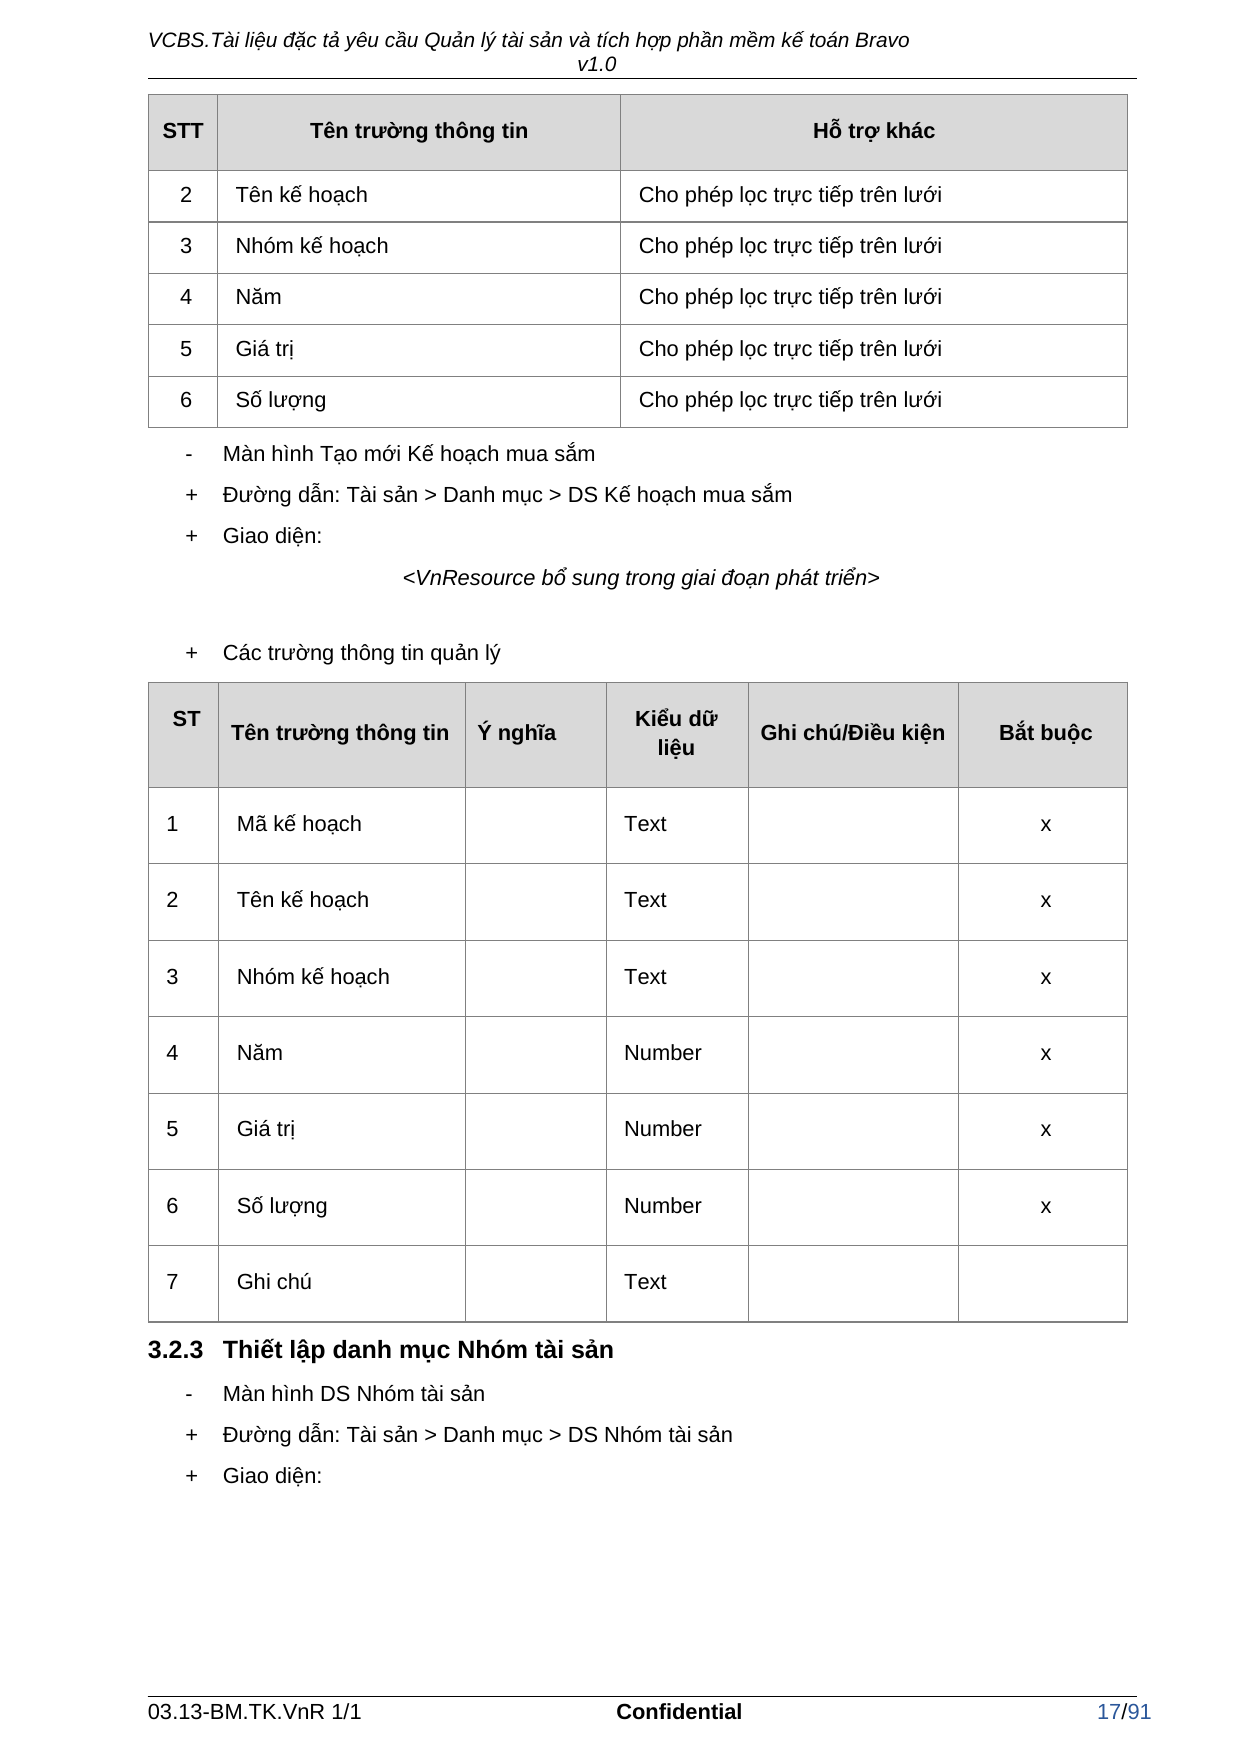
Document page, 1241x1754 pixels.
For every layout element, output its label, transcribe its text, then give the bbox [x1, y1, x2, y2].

subtitle Thiết lập danh mục Nhóm tài sản [148, 1335, 1137, 1364]
list Màn hình Tạo mới Kế hoạch mua sắm [185, 440, 1137, 466]
table_cell 2 [149, 864, 218, 940]
table_cell [466, 1017, 606, 1092]
table_cell Nhóm kế hoạch [218, 223, 620, 273]
table_header STT [149, 95, 217, 170]
table_cell Cho phép lọc trực tiếp trên lưới [621, 325, 1127, 376]
table_cell [466, 1246, 606, 1321]
table_cell 3 [149, 941, 218, 1016]
table_cell [749, 788, 958, 863]
table_cell Số lượng [218, 377, 620, 427]
table_cell Number [607, 1017, 748, 1092]
table_cell [749, 1017, 958, 1092]
table_cell [749, 1094, 958, 1169]
table_cell Mã kế hoạch [219, 788, 465, 863]
table_cell Cho phép lọc trực tiếp trên lưới [621, 377, 1127, 427]
table_cell Giá trị [218, 325, 620, 376]
table_cell Text [607, 788, 748, 863]
table_cell [466, 941, 606, 1016]
table_cell Text [607, 864, 748, 940]
table_cell 7 [149, 1246, 218, 1321]
table_cell [749, 1170, 958, 1245]
table_header STT [149, 683, 218, 787]
table_cell Cho phép lọc trực tiếp trên lưới [621, 223, 1127, 273]
list Đường dẫn: Tài sản > Danh mục > DS Nhóm tài sản [185, 1422, 1137, 1447]
table_cell Number [607, 1170, 748, 1245]
table_cell 5 [149, 1094, 218, 1169]
table_cell 3 [149, 223, 217, 273]
table_cell [749, 941, 958, 1016]
list Màn hình DS Nhóm tài sản [185, 1381, 1137, 1406]
table_cell Năm [219, 1017, 465, 1092]
table_cell [749, 864, 958, 940]
table_header Tên trường thông tin [218, 95, 620, 170]
table_cell 6 [149, 377, 217, 427]
table_cell [466, 1170, 606, 1245]
table_cell x [959, 788, 1127, 863]
table_cell x [959, 1094, 1127, 1169]
table_cell Ghi chú [219, 1246, 465, 1321]
list Giao diện: [185, 1463, 1137, 1489]
table_cell [959, 1246, 1127, 1321]
table_cell Tên kế hoạch [218, 171, 620, 221]
table_header Tên trường thông tin [219, 683, 465, 787]
table_header Bắt buộc [959, 683, 1127, 787]
text <VnResource bổ sung trong giai đoạn phát triển> [148, 565, 1137, 590]
table_cell Nhóm kế hoạch [219, 941, 465, 1016]
table_cell x [959, 941, 1127, 1016]
table_cell 4 [149, 1017, 218, 1092]
table_cell Tên kế hoạch [219, 864, 465, 940]
table_cell Text [607, 941, 748, 1016]
list Các trường thông tin quản lý [185, 640, 1137, 665]
table_cell 5 [149, 325, 217, 376]
table_header Kiểu dữ liệu [607, 683, 748, 787]
table_cell Cho phép lọc trực tiếp trên lưới [621, 171, 1127, 221]
table_cell [466, 788, 606, 863]
table_cell [749, 1246, 958, 1321]
table_cell Cho phép lọc trực tiếp trên lưới [621, 274, 1127, 324]
table_cell 6 [149, 1170, 218, 1245]
table_cell [466, 864, 606, 940]
table_cell Năm [218, 274, 620, 324]
table_header Ghi chú/Điều kiện [749, 683, 958, 787]
table_cell 1 [149, 788, 218, 863]
table_cell Số lượng [219, 1170, 465, 1245]
table_cell 4 [149, 274, 217, 324]
table_cell [466, 1094, 606, 1169]
table_cell Giá trị [219, 1094, 465, 1169]
table_cell Number [607, 1094, 748, 1169]
table_cell x [959, 1170, 1127, 1245]
list Đường dẫn: Tài sản > Danh mục > DS Kế hoạch mua sắm [185, 482, 1137, 507]
list Giao diện: [185, 523, 1137, 548]
table_cell Text [607, 1246, 748, 1321]
table_header Hỗ trợ khác [621, 95, 1127, 170]
table_header Ý nghĩa [466, 683, 606, 787]
table_cell x [959, 864, 1127, 940]
table_cell 2 [149, 171, 217, 221]
table_cell x [959, 1017, 1127, 1092]
